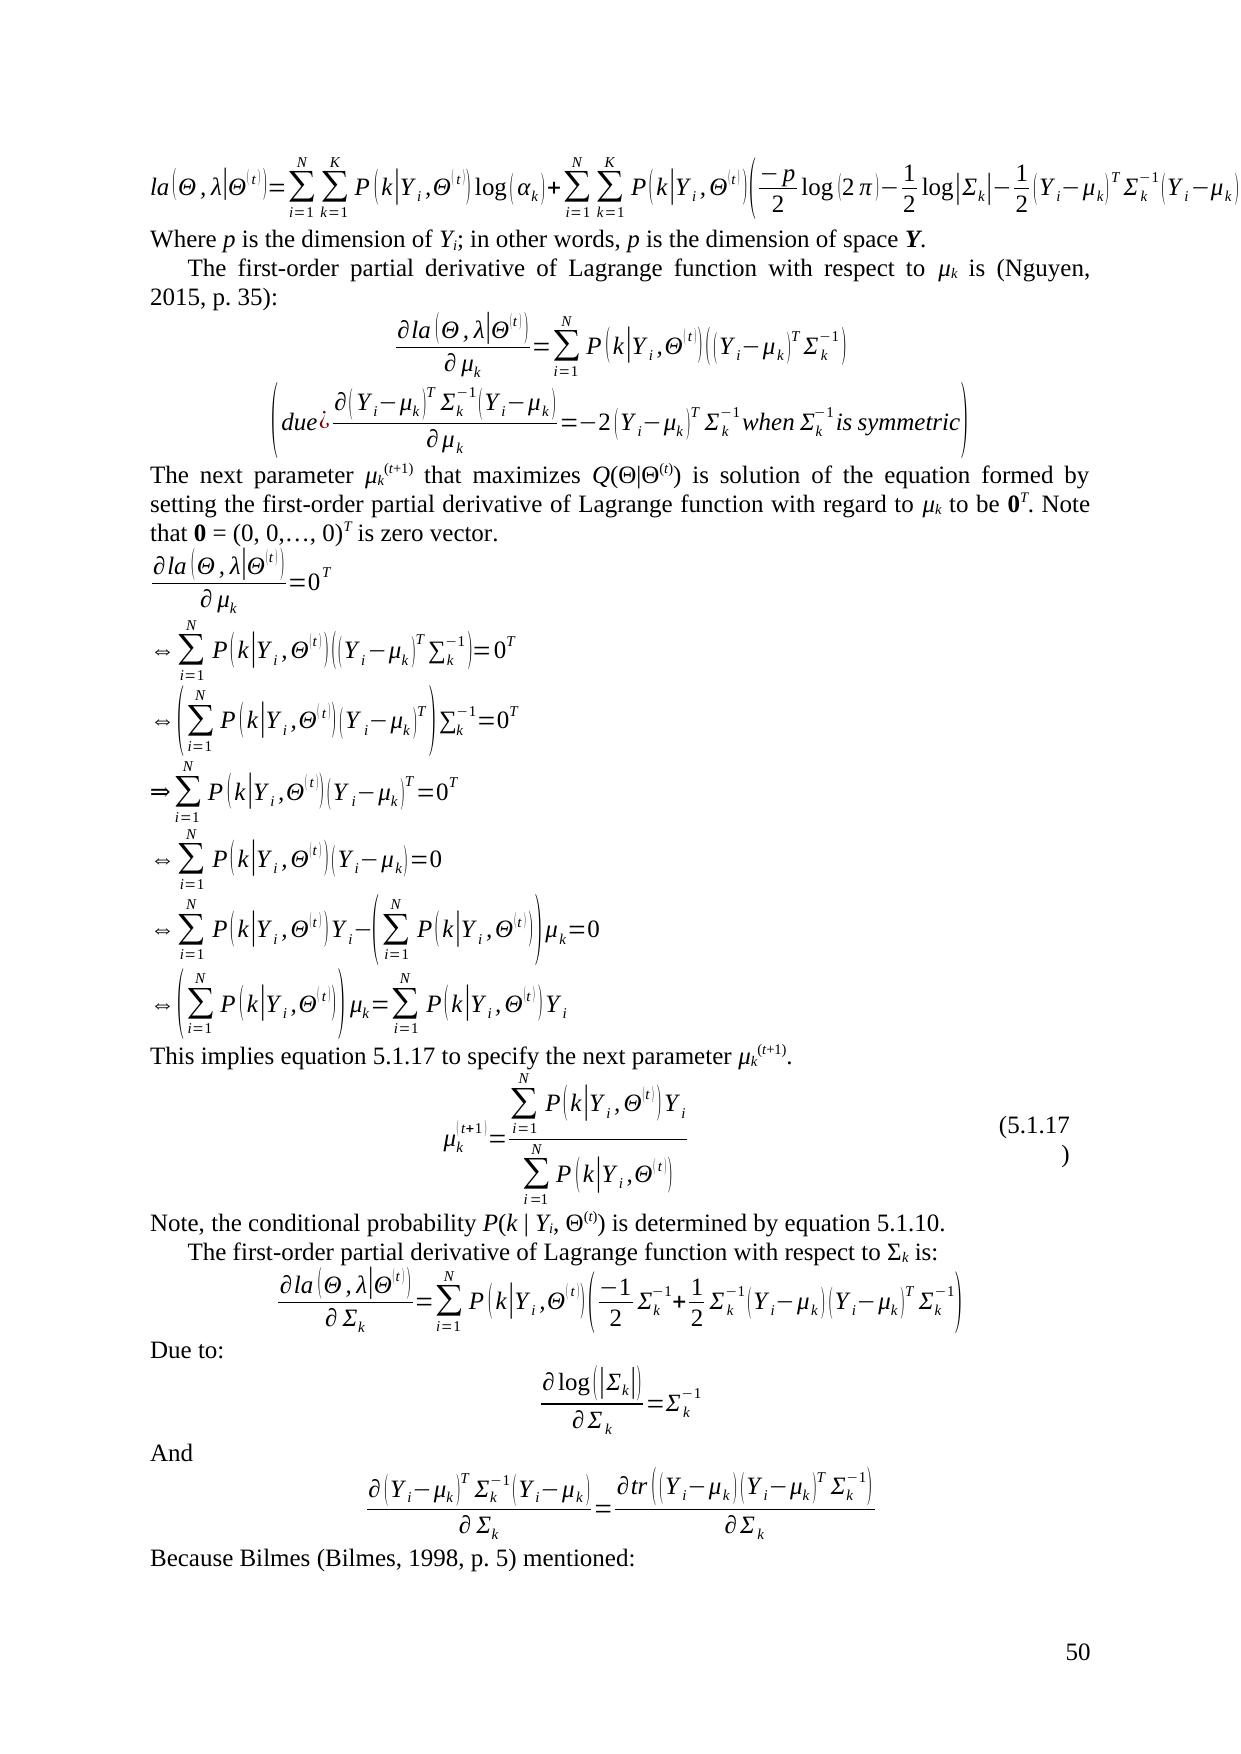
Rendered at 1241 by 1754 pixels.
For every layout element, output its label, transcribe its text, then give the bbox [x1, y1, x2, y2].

text And [150, 1438, 1090, 1466]
text Note, the conditional probability P(k | Yi, Θ(t)) is determined by equation 5.1.10. [150, 1208, 1090, 1237]
text Where p is the dimension of Yi; in other words, p is the dimension of space Y. [150, 224, 1090, 253]
text The first-order partial derivative of Lagrange function with respect to Σk is: [150, 1237, 1090, 1266]
text Due to: [150, 1336, 1090, 1364]
text Because Bilmes mentioned: [150, 1543, 1090, 1571]
text The first-order partial derivative of Lagrange function with respect to μk is : [150, 253, 1090, 311]
table_header [150, 1070, 980, 1208]
text This implies equation 5.1.17 to specify the next parameter μk(t+1). [150, 1041, 1090, 1070]
text The next parameter μk(t+1) that maximizes Q(Θ|Θ(t)) is solution of the equation formed by setting the first-order partial derivative of Lagrange function with regard to μk to be 0T. Note that 0 = (0, 0,…, 0)T is zero vector. [150, 460, 1090, 546]
table_header (5.1.17) [980, 1070, 1081, 1208]
